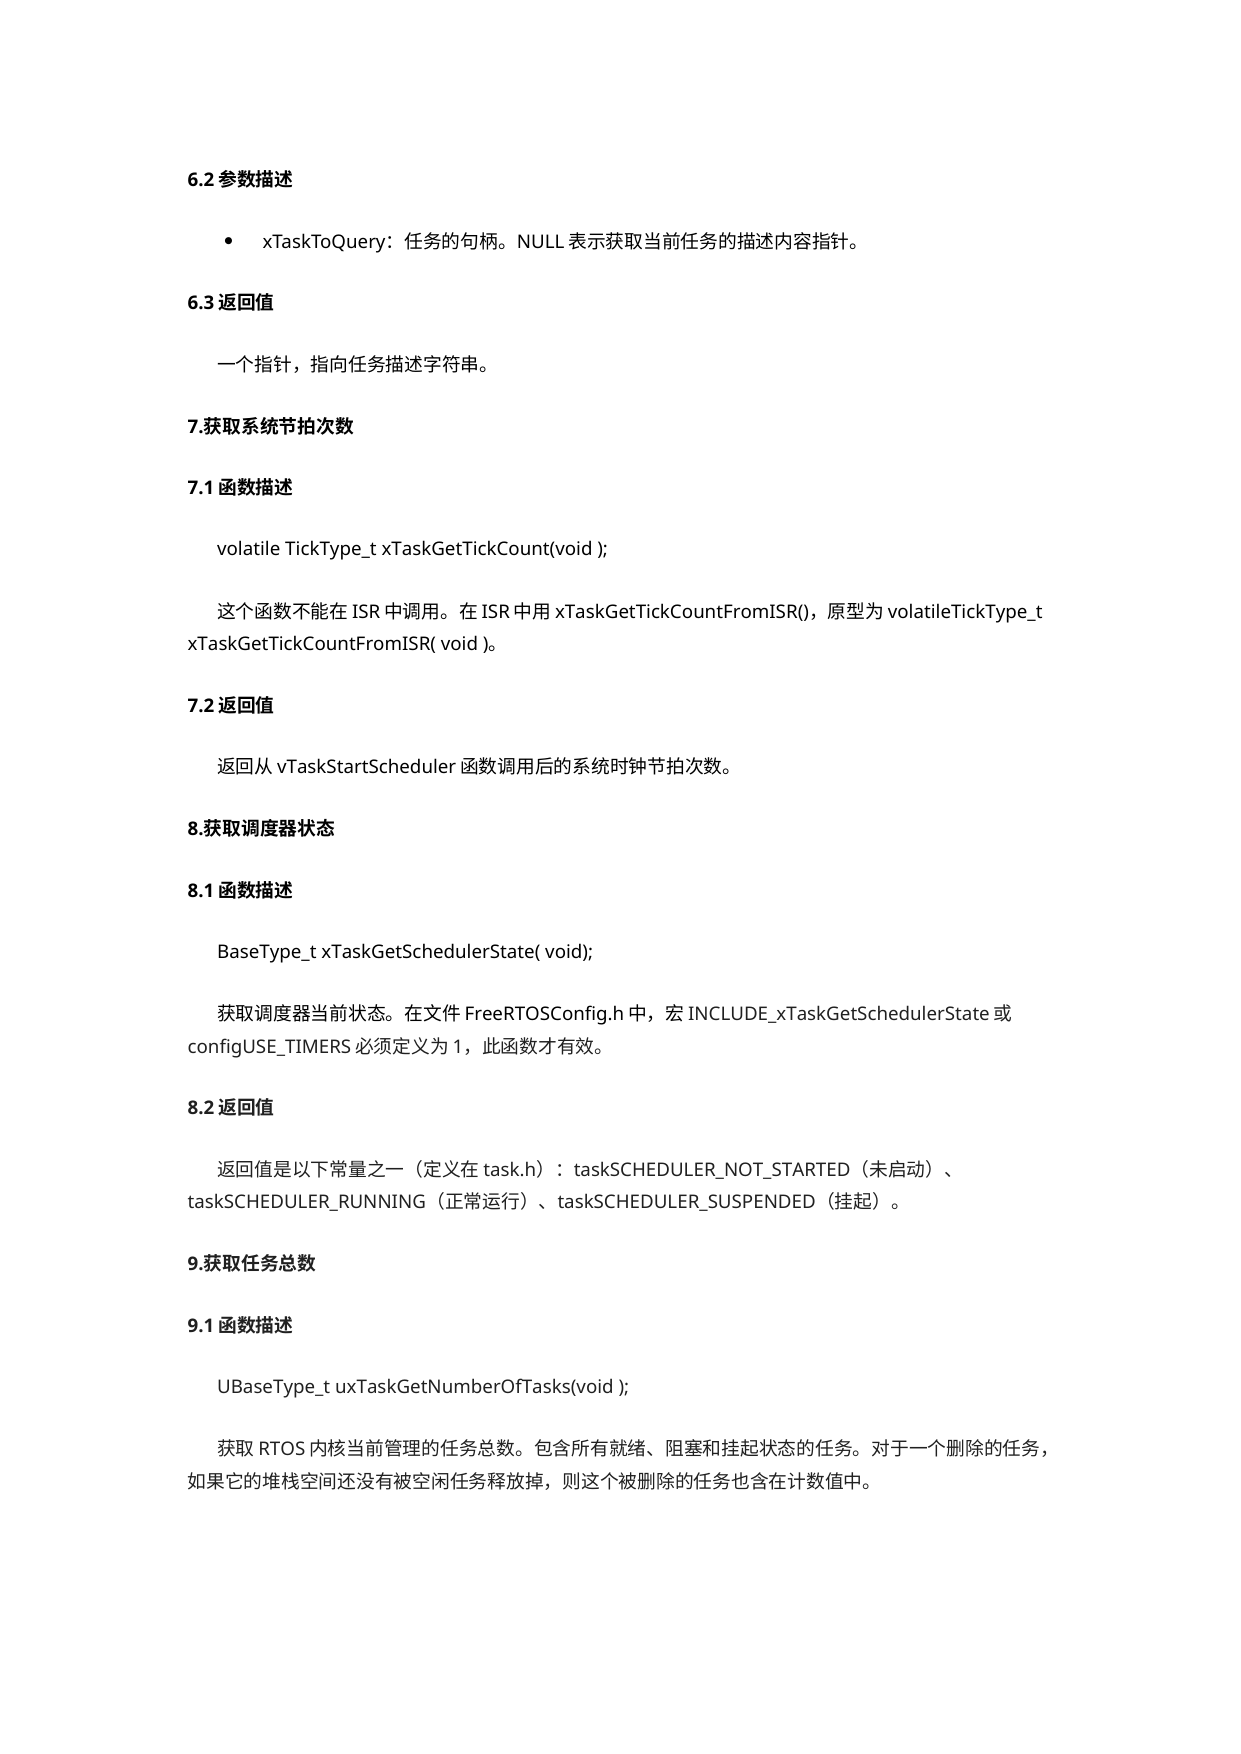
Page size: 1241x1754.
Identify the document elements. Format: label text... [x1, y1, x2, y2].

subtitle 7.1函数描述 [187, 470, 1053, 503]
subtitle 6.2参数描述 [187, 162, 1053, 194]
subtitle 7.2返回值 [187, 688, 1053, 720]
subtitle 9.获取任务总数 [187, 1246, 1053, 1279]
text 这个函数不能在ISR中调用。在ISR中用xTaskGetTickCountFromISR()，原型为volatileTickType_t xTaskGetTickCountFromISR( void )。 [187, 594, 1053, 659]
subtitle 7.获取系统节拍次数 [187, 409, 1053, 441]
text volatile TickType_t xTaskGetTickCount(void ); [187, 532, 1053, 564]
text 获取RTOS内核当前管理的任务总数。包含所有就绪、阻塞和挂起状态的任务。对于一个删除的任务，如果它的堆栈空间还没有被空闲任务释放掉，则这个被删除的任务也含在计数值中。 [187, 1431, 1053, 1496]
subtitle 6.3返回值 [187, 285, 1053, 318]
text UBaseType_t uxTaskGetNumberOfTasks(void ); [187, 1369, 1053, 1402]
subtitle 9.1函数描述 [187, 1308, 1053, 1340]
subtitle 8.2返回值 [187, 1090, 1053, 1123]
subtitle 8.获取调度器状态 [187, 811, 1053, 844]
text BaseType_t xTaskGetSchedulerState( void); [187, 934, 1053, 967]
text 获取调度器当前状态。在文件FreeRTOSConfig.h中，宏INCLUDE_xTaskGetSchedulerState或configUSE_TIMERS必须定义为1，此函数才有效。 [187, 996, 1053, 1061]
list xTaskToQuery：任务的句柄。NULL表示获取当前任务的描述内容指针。 [225, 224, 1053, 256]
text 返回值是以下常量之一（定义在task.h）：taskSCHEDULER_NOT_STARTED（未启动）、taskSCHEDULER_RUNNING（正常运行）、taskSCHEDULER_SUSPENDED（挂起）。 [187, 1152, 1053, 1217]
text 一个指针，指向任务描述字符串。 [187, 347, 1053, 379]
text 返回从vTaskStartScheduler函数调用后的系统时钟节拍次数。 [187, 749, 1053, 782]
subtitle 8.1函数描述 [187, 873, 1053, 905]
